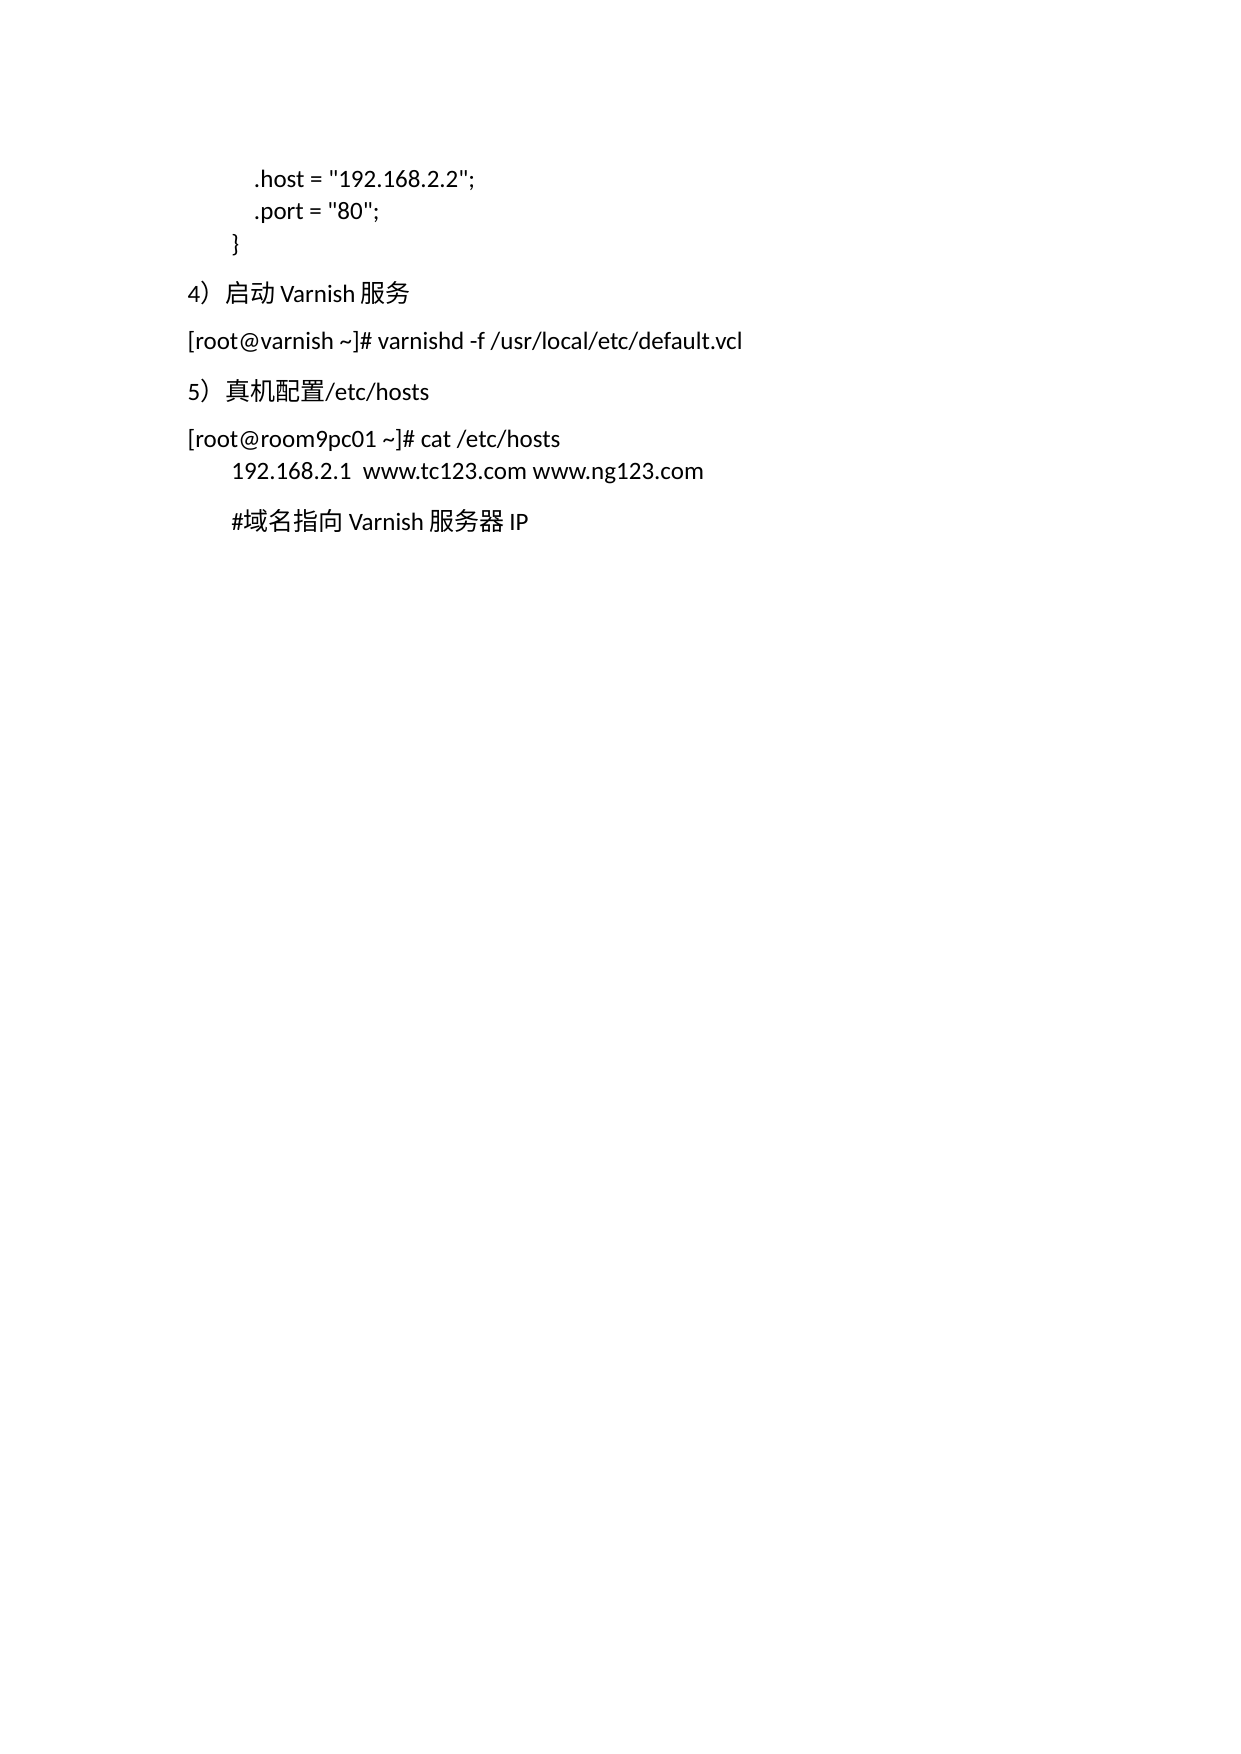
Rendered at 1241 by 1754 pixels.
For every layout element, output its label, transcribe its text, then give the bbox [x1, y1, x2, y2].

text 192.168.2.1 www.tc123.com www.ng123.com [187, 454, 1053, 487]
text #域名指向Varnish服务器IP [187, 487, 1053, 552]
text 4）启动Varnish服务 [187, 259, 1053, 324]
text [root@room9pc01 ~]# cat /etc/hosts [187, 422, 1053, 454]
text .port = "80"; [187, 194, 1053, 227]
text } [187, 227, 1053, 259]
text [root@varnish ~]# varnishd -f /usr/local/etc/default.vcl [187, 324, 1053, 357]
text 5）真机配置/etc/hosts [187, 357, 1053, 422]
text .host = "192.168.2.2"; [187, 162, 1053, 194]
